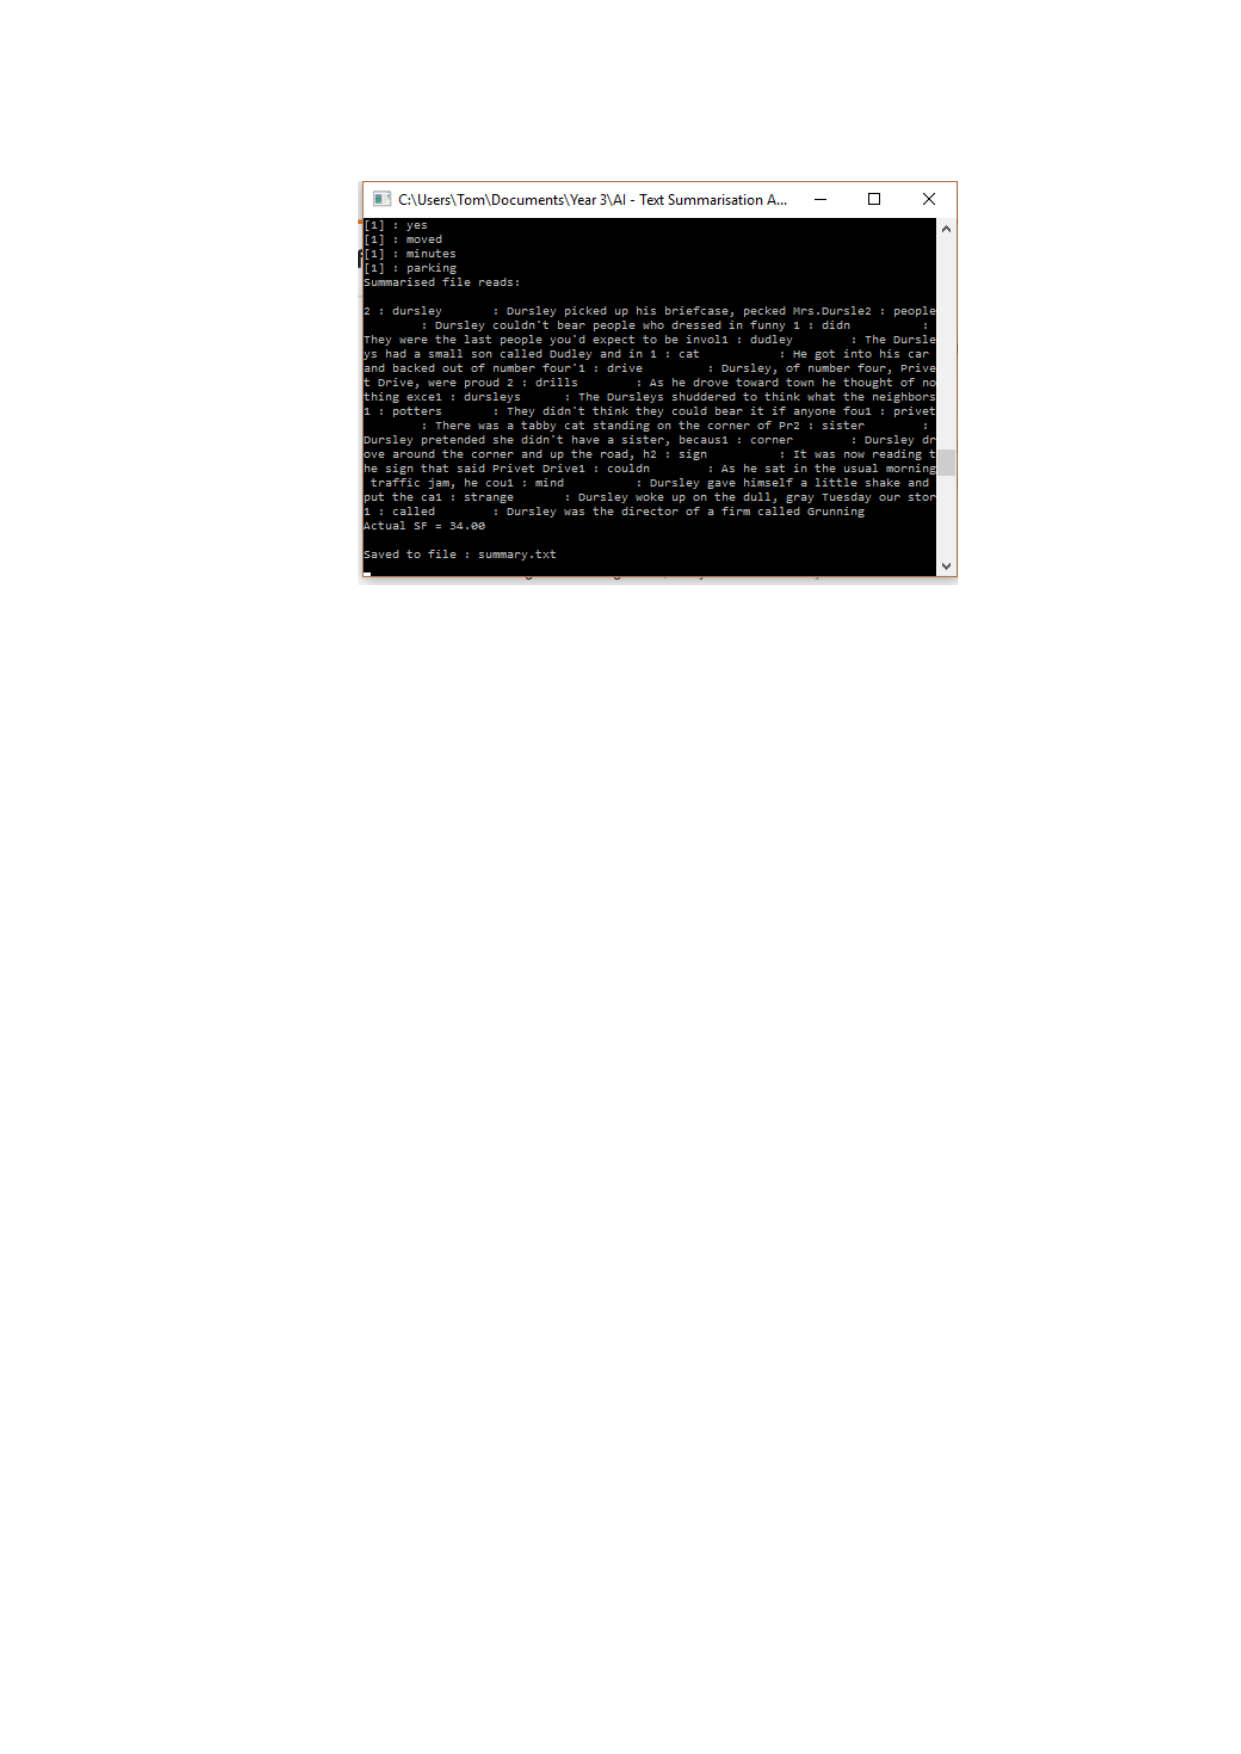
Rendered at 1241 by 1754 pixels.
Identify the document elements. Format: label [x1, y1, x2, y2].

picture [357, 181, 958, 585]
